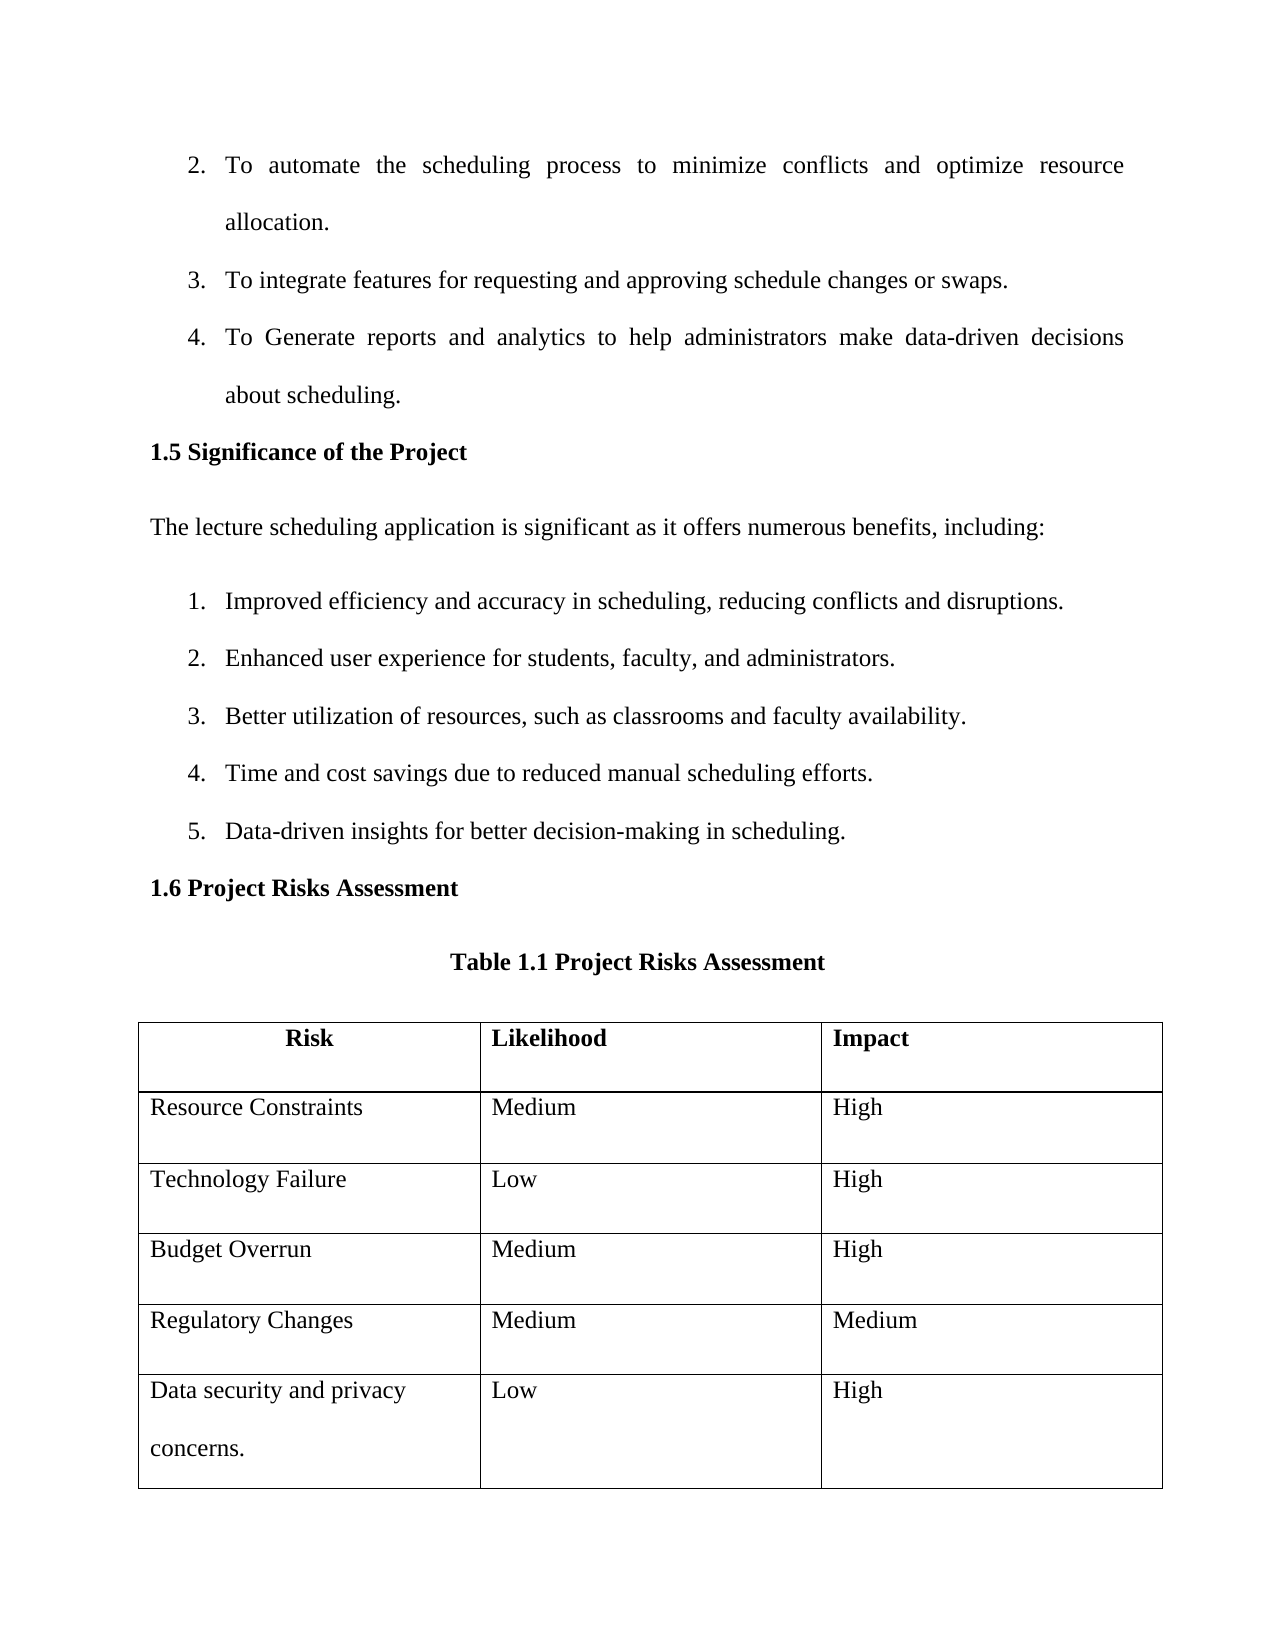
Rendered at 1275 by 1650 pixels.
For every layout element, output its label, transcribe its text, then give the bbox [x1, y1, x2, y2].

list Time and cost savings due to reduced manual scheduling efforts. [187, 758, 1125, 787]
table_cell Resource Constraints [139, 1093, 480, 1163]
table_cell Medium [481, 1305, 821, 1374]
table_cell Regulatory Changes [139, 1305, 480, 1374]
text 1.5 Significance of the Project [150, 437, 1125, 466]
list Better utilization of resources, such as classrooms and faculty availability. [187, 701, 1125, 729]
table_header Likelihood [481, 1023, 821, 1091]
list Data-driven insights for better decision-making in scheduling. [187, 816, 1125, 844]
list To Generate reports and analytics to help administrators make data-driven decisions about scheduling. [187, 322, 1125, 409]
table_cell Medium [481, 1093, 821, 1163]
table_cell Medium [822, 1305, 1162, 1374]
text 1.6 Project Risks Assessment [150, 873, 1125, 902]
table_cell Technology Failure [139, 1164, 480, 1233]
table_cell Budget Overrun [139, 1234, 480, 1304]
list Improved efficiency and accuracy in scheduling, reducing conflicts and disruptions. [187, 586, 1125, 614]
table_header Risk [139, 1023, 480, 1091]
table_cell Low [481, 1375, 821, 1488]
text The lecture scheduling application is significant as it offers numerous benefits, including: [150, 512, 1125, 540]
table_header Impact [822, 1023, 1162, 1091]
table_cell Low [481, 1164, 821, 1233]
list To integrate features for requesting and approving schedule changes or swaps. [187, 265, 1125, 294]
list Enhanced user experience for students, faculty, and administrators. [187, 643, 1125, 672]
table_cell High [822, 1234, 1162, 1304]
list To automate the scheduling process to minimize conflicts and optimize resource allocation. [187, 150, 1125, 236]
table_cell Medium [481, 1234, 821, 1304]
text Table 1.1 Project Risks Assessment [150, 947, 1125, 976]
table_cell Data security and privacy concerns. [139, 1375, 480, 1488]
table_cell High [822, 1375, 1162, 1488]
table_cell High [822, 1093, 1162, 1163]
table_cell High [822, 1164, 1162, 1233]
